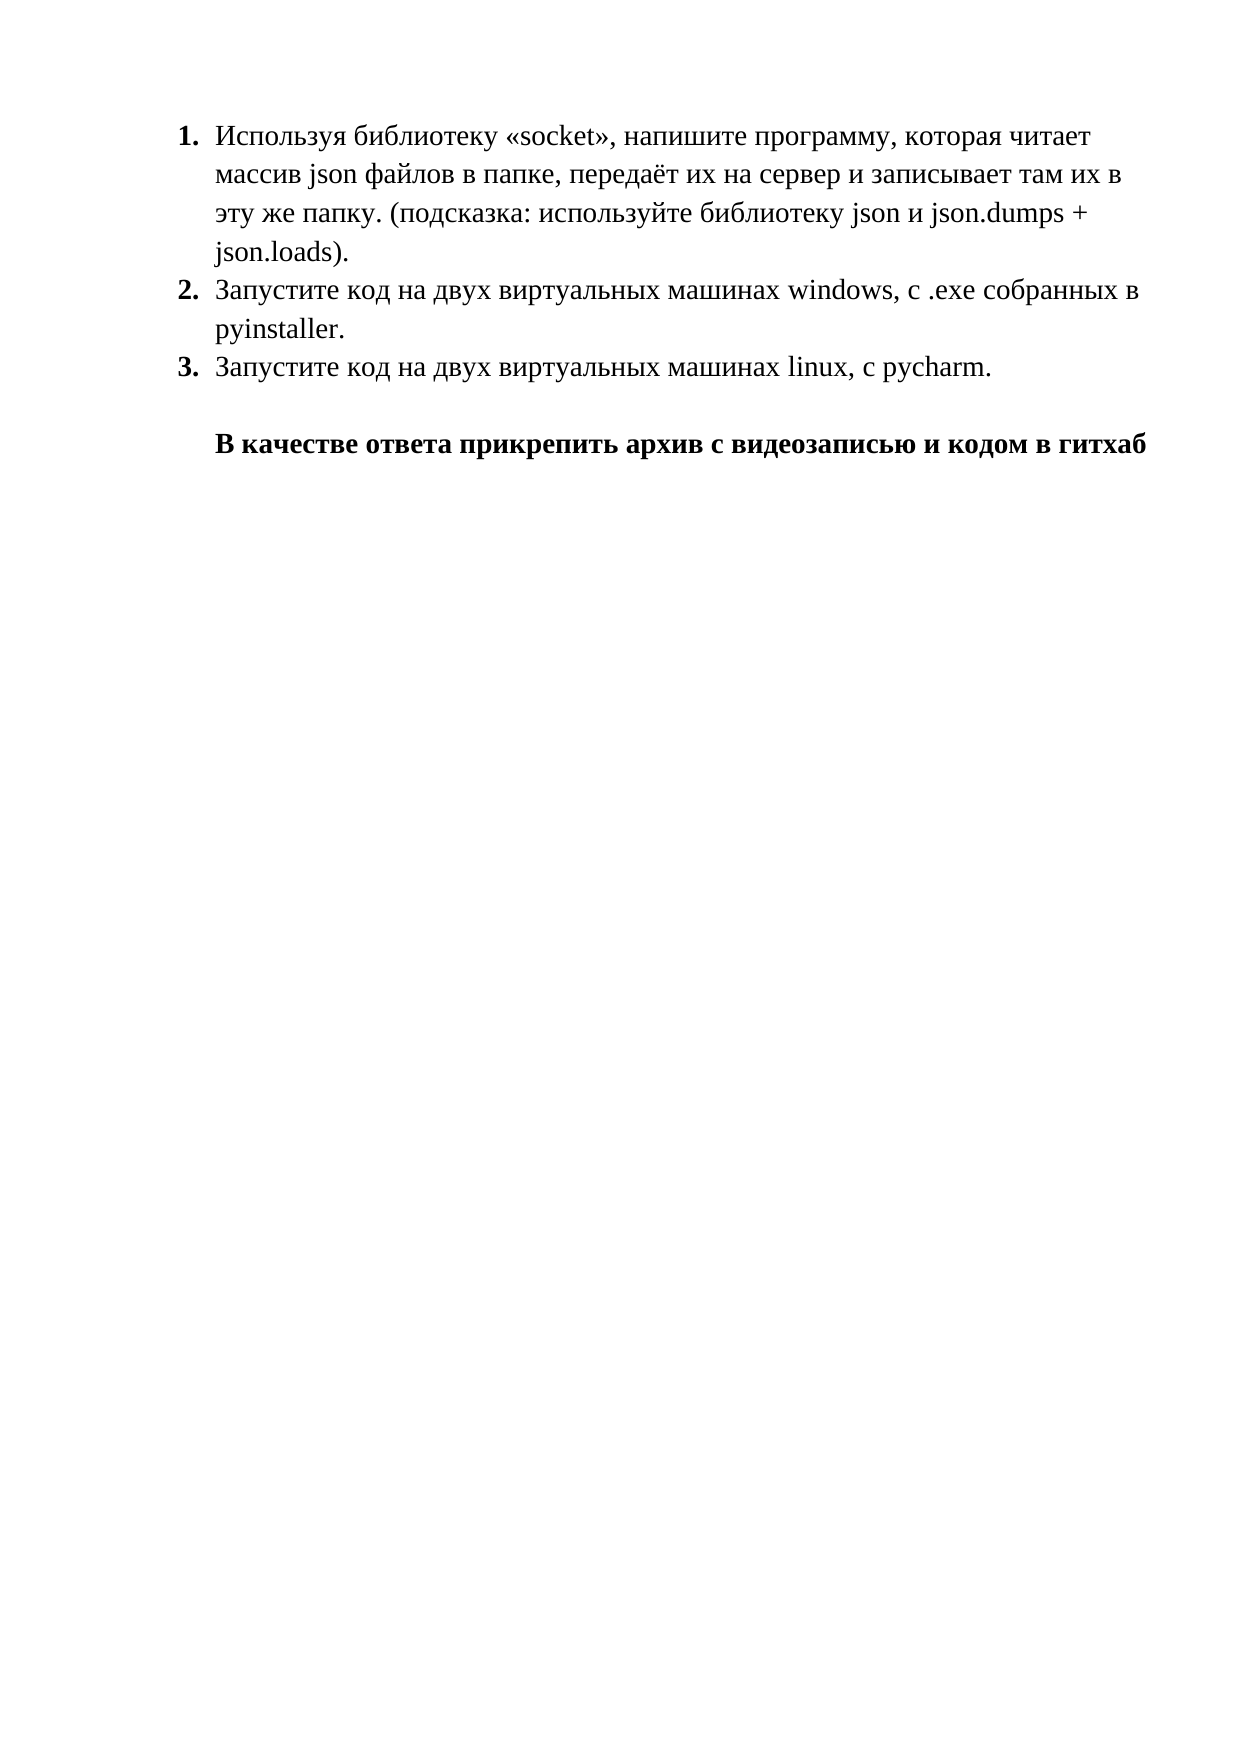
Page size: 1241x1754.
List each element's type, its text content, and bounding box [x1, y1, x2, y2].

list Используя библиотеку «socket», напишите программу, которая читает массив json файлов в папке, передаёт их на сервер и записывает там их в эту же папку. (подсказка: используйте библиотеку json и json.dumps + json.loads). [177, 118, 1152, 267]
list Запустите код на двух виртуальных машинах windows, с .exe собранных в pyinstaller. [177, 272, 1152, 344]
list Запустите код на двух виртуальных машинах linux, с pycharm. В качестве ответа прикрепить архив с видеозаписью и кодом в гитхаб [177, 349, 1152, 460]
